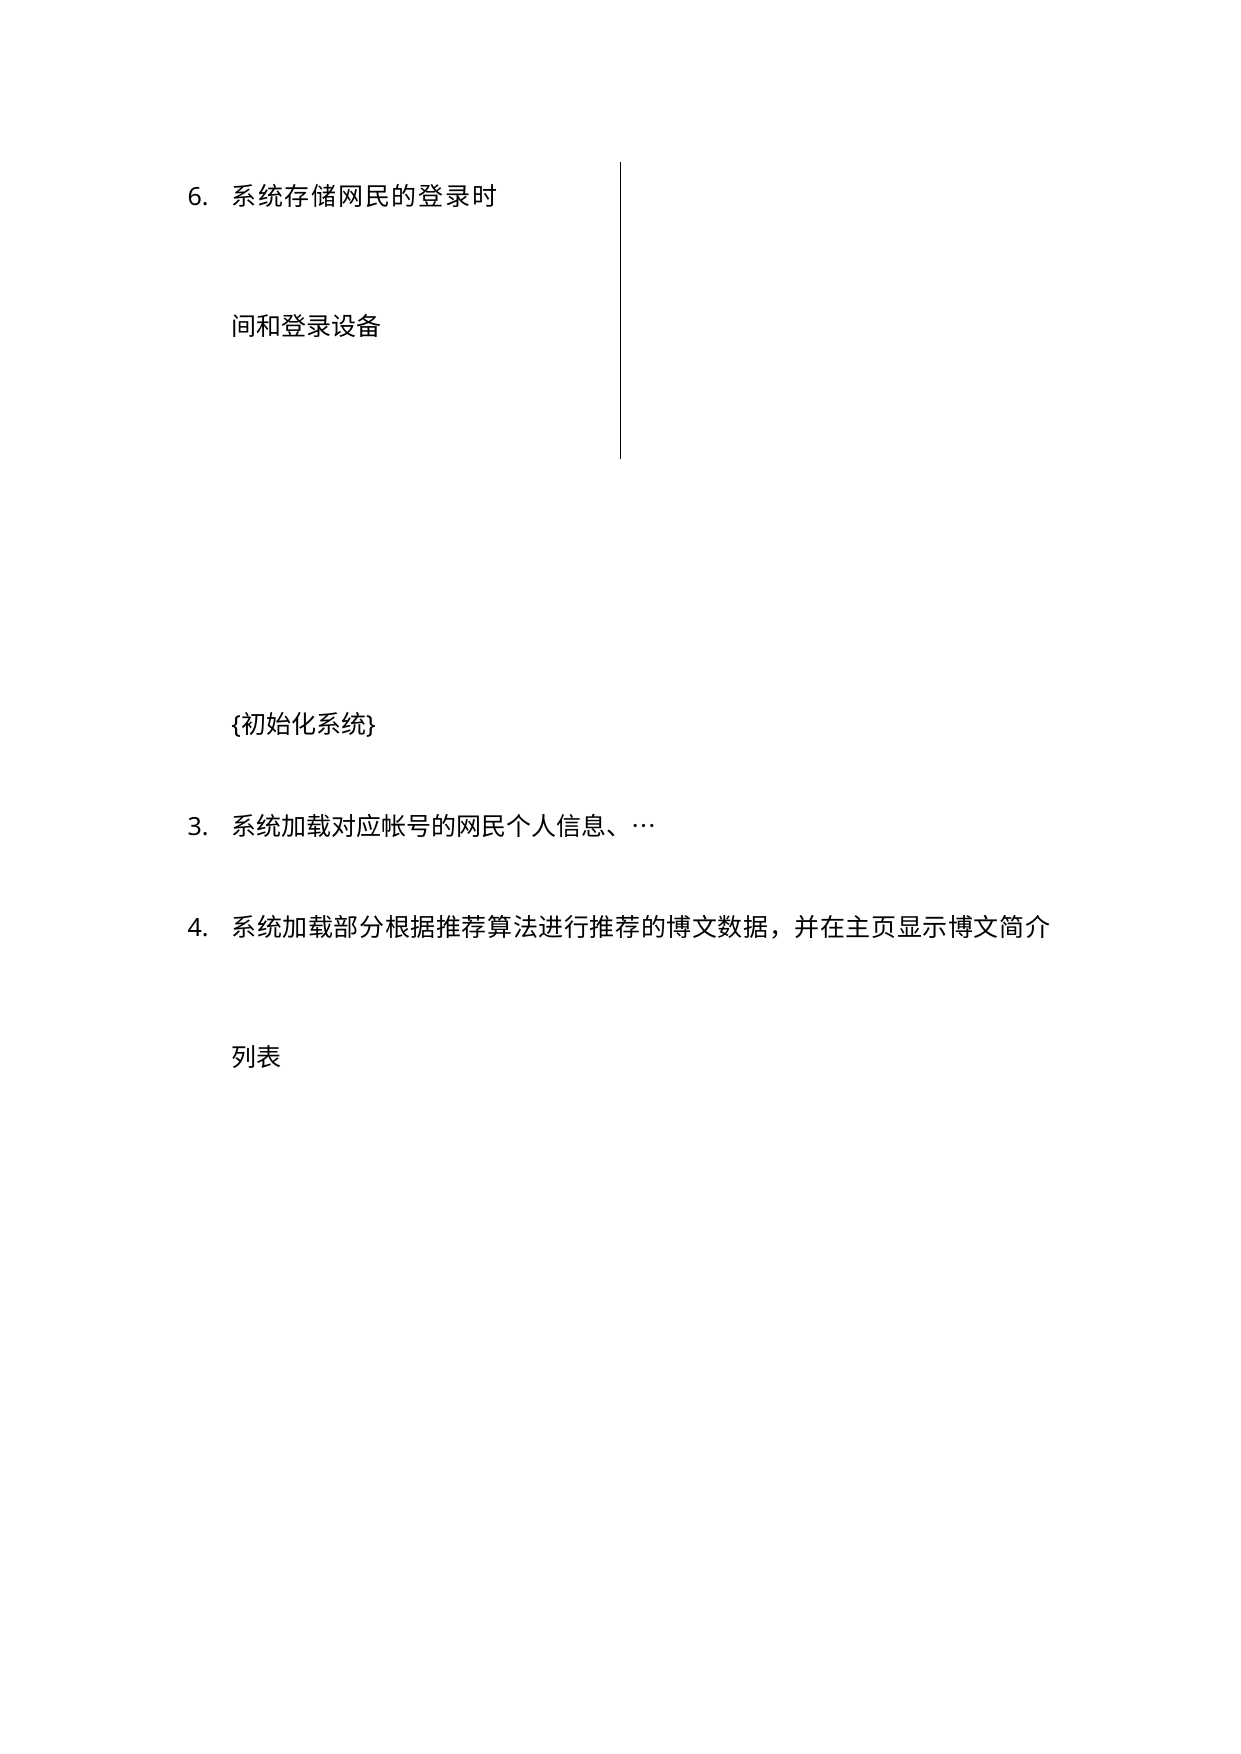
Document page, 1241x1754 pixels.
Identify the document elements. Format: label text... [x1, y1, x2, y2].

list 系统加载对应帐号的网民个人信息、… [187, 792, 1053, 857]
list 系统加载部分根据推荐算法进行推荐的博文数据，并在主页显示博文简介列表 [187, 893, 1053, 1088]
list 系统存储网民的登录时间和登录设备 [187, 162, 498, 357]
text {初始化系统} [187, 690, 1053, 755]
